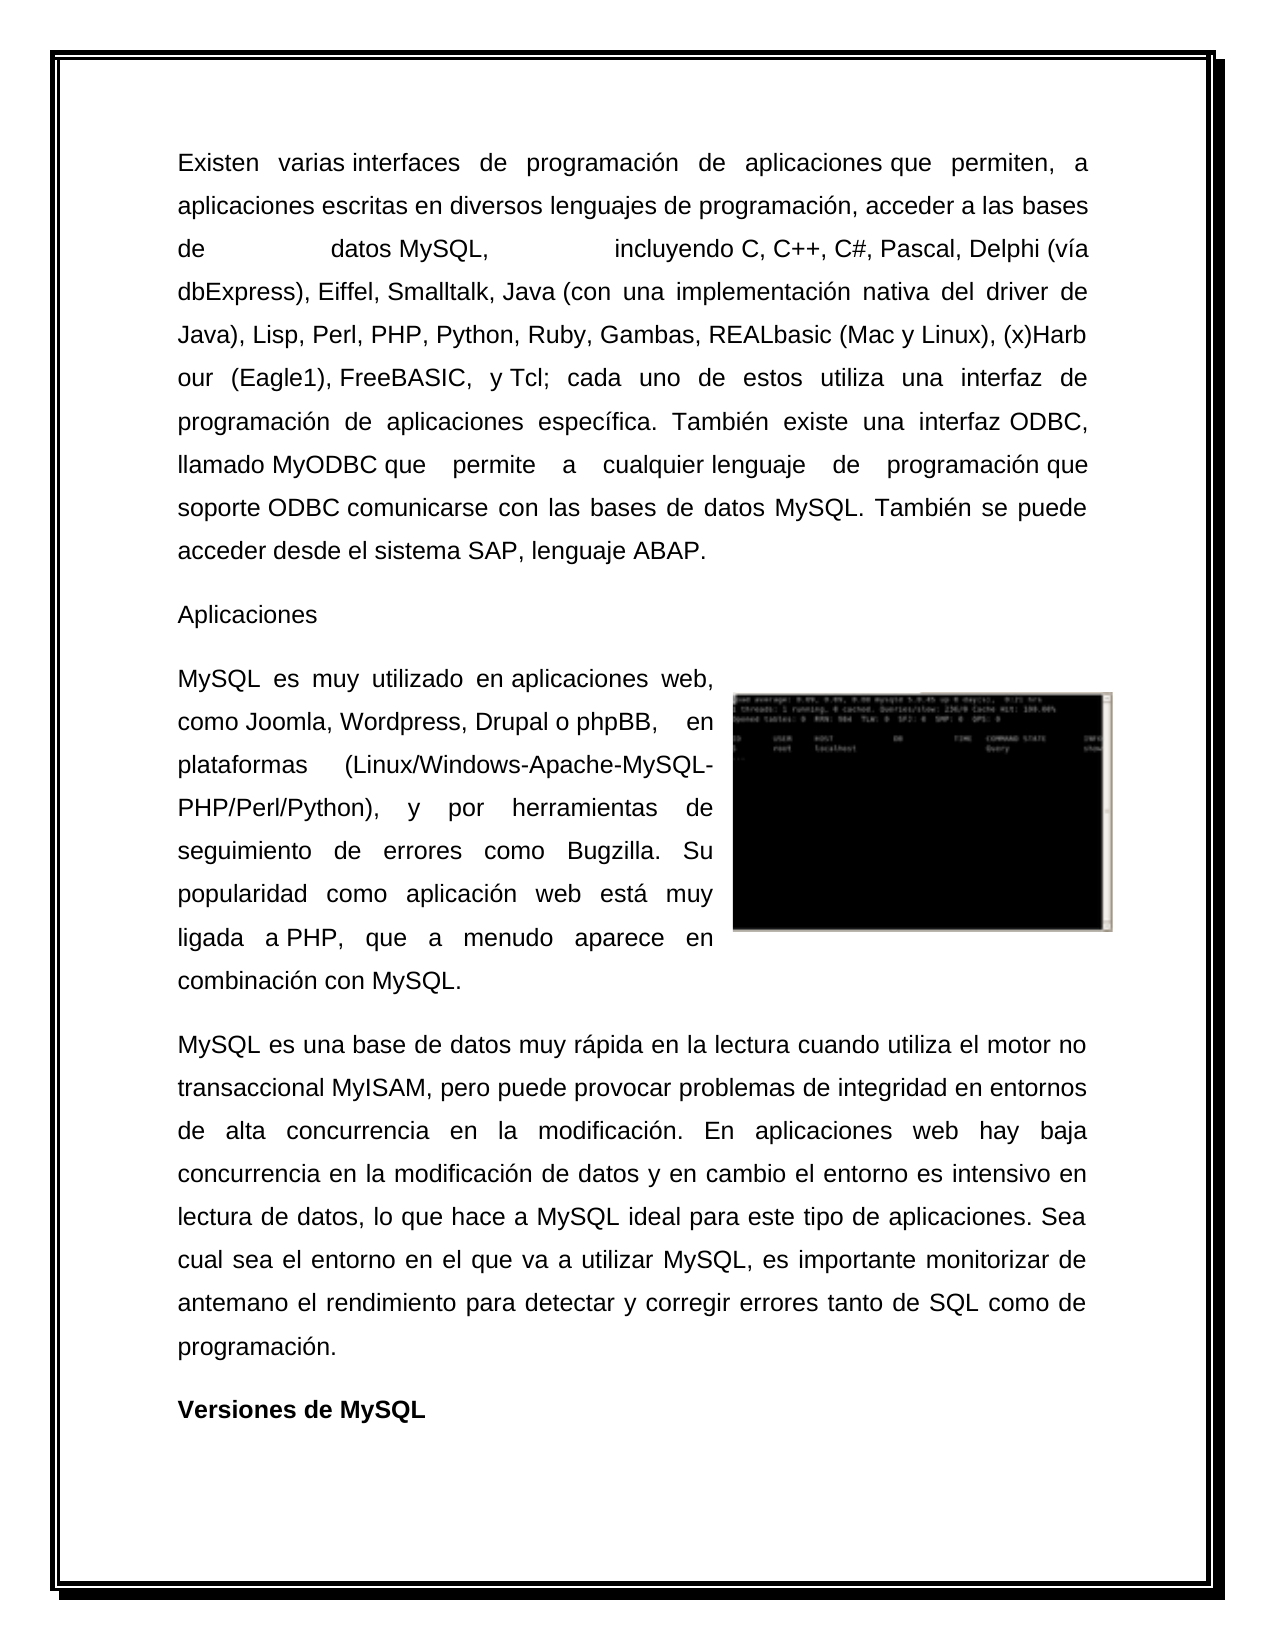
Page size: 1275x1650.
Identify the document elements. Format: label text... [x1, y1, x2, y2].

picture [732, 692, 1113, 932]
text Versiones de MySQL [177, 1395, 1088, 1424]
text Aplicaciones [177, 600, 1088, 628]
text Existen varias interfaces de programación de aplicaciones que permiten, a aplicaciones escritas en diversos lenguajes de programación, acceder a las bases de datos MySQL, incluyendo C, C++, C#, Pascal, Delphi (vía dbExpress), Eiffel, Smalltalk, Java (con una implementación nativa del driver de Java), Lisp, Perl, PHP, Python, Ruby, Gambas, REALbasic (Mac y Linux), (x)Harbour (Eagle1), FreeBASIC, y Tcl; cada uno de estos utiliza una interfaz de programación de aplicaciones específica. También existe una interfaz ODBC, llamado MyODBC que permite a cualquier lenguaje de programación que soporte ODBC comunicarse con las bases de datos MySQL. También se puede acceder desde el sistema SAP, lenguaje ABAP. [177, 148, 1088, 564]
text MySQL es una base de datos muy rápida en la lectura cuando utiliza el motor no transaccional MyISAM, pero puede provocar problemas de integridad en entornos de alta concurrencia en la modificación. En aplicaciones web hay baja concurrencia en la modificación de datos y en cambio el entorno es intensivo en lectura de datos, lo que hace a MySQL ideal para este tipo de aplicaciones. Sea cual sea el entorno en el que va a utilizar MySQL, es importante monitorizar de antemano el rendimiento para detectar y corregir errores tanto de SQL como de programación. [177, 1029, 1088, 1360]
